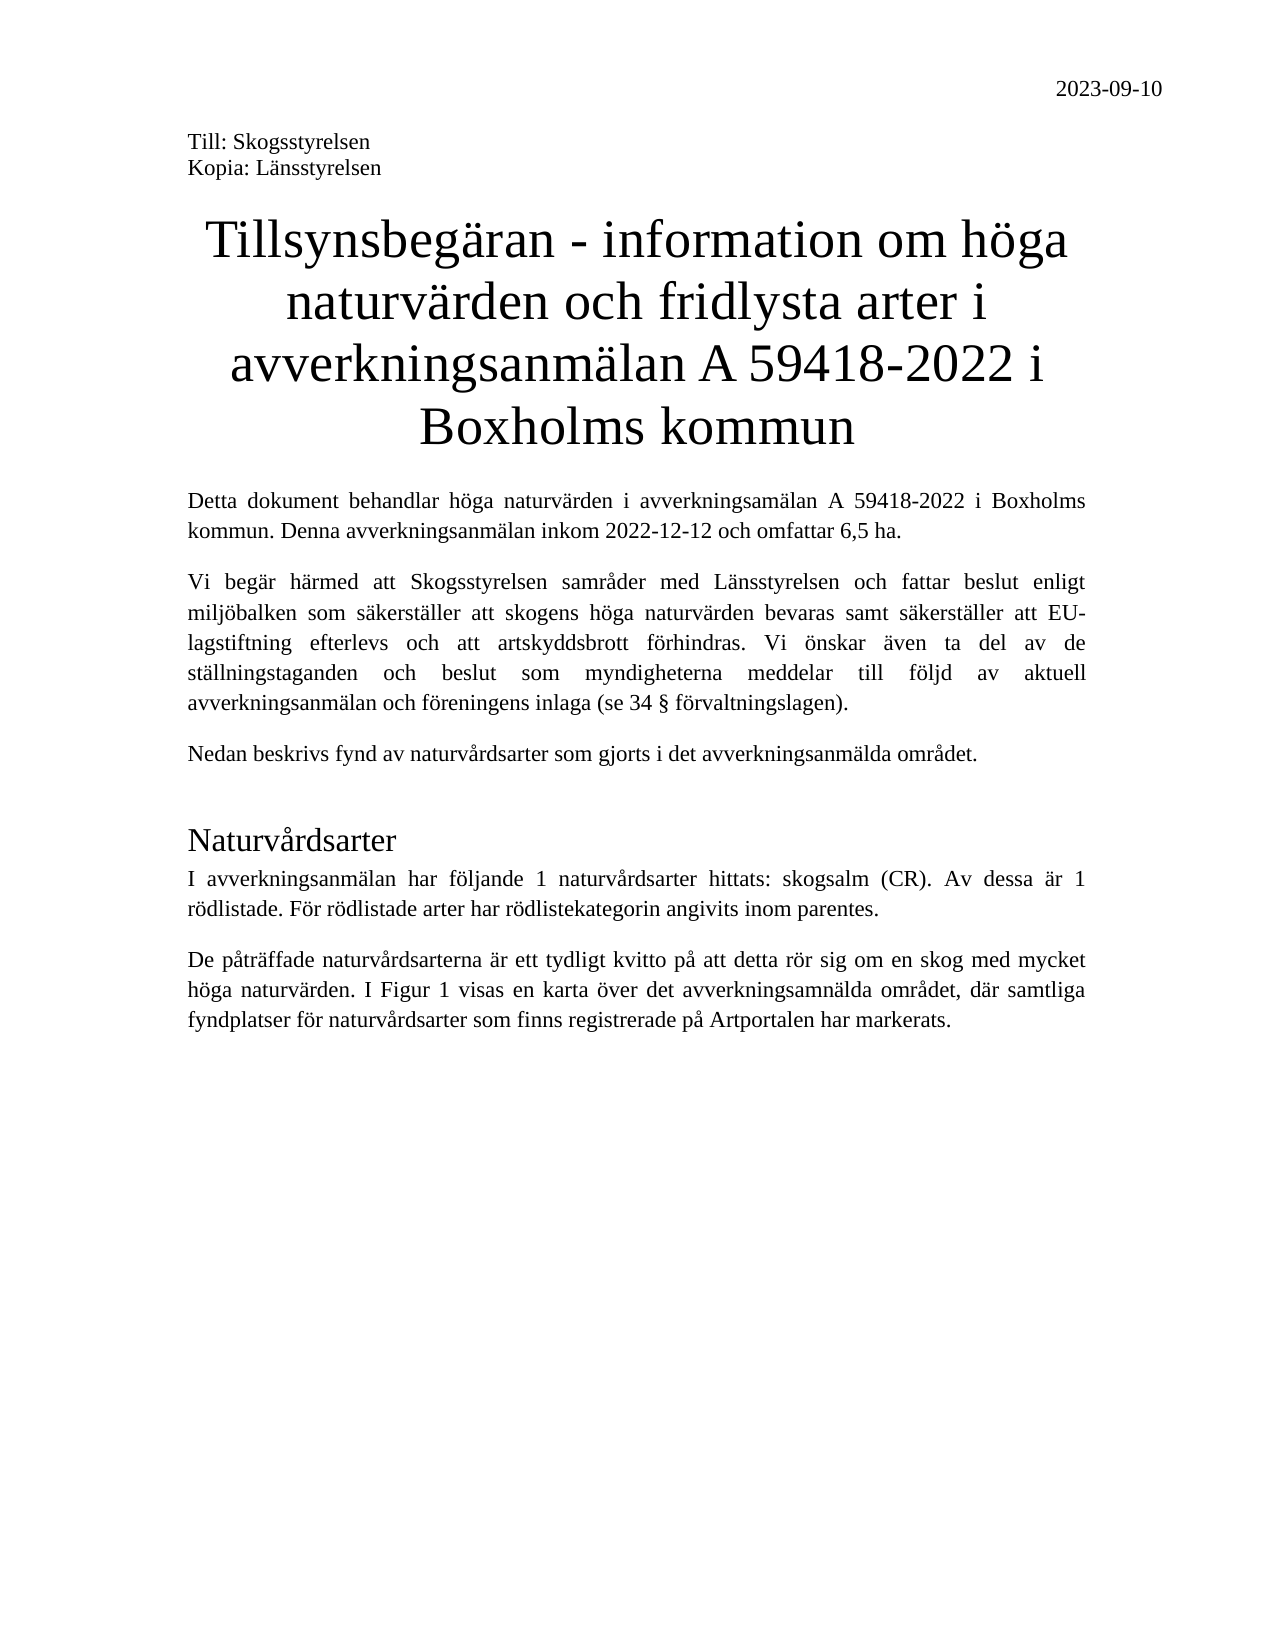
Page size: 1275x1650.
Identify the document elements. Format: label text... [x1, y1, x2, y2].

text I avverkningsanmälan har följande 1 naturvårdsarter hittats: skogsalm (CR). Av dessa är 1 rödlistade. För rödlistade arter har rödlistekategorin angivits inom parentes. [187, 864, 1087, 921]
text Detta dokument behandlar höga naturvärden i avverkningsamälan A 59418-2022 i Boxholms kommun. Denna avverkningsanmälan inkom 2022-12-12 och omfattar 6,5 ha. [187, 487, 1087, 544]
subtitle Naturvårdsarter [187, 821, 1087, 859]
text Nedan beskrivs fynd av naturvårdsarter som gjorts i det avverkningsanmälda området. [187, 740, 1087, 767]
text De påträffade naturvårdsarterna är ett tydligt kvitto på att detta rör sig om en skog med mycket höga naturvärden. I Figur 1 visas en karta över det avverkningsamnälda området, där samtliga fyndplatser för naturvårdsarter som finns registrerade på Artportalen har markerats. [187, 946, 1087, 1033]
title Tillsynsbegäran - information om höga naturvärden och fridlysta arter i avverkningsanmälan A 59418-2022 i Boxholms kommun [187, 207, 1087, 456]
text Vi begär härmed att Skogsstyrelsen samråder med Länsstyrelsen och fattar beslut enligt miljöbalken som säkerställer att skogens höga naturvärden bevaras samt säkerställer att EU-lagstiftning efterlevs och att artskyddsbrott förhindras. Vi önskar även ta del av de ställningstaganden och beslut som myndigheterna meddelar till följd av aktuell avverkningsanmälan och föreningens inlaga (se 34 § förvaltningslagen). [187, 568, 1087, 716]
